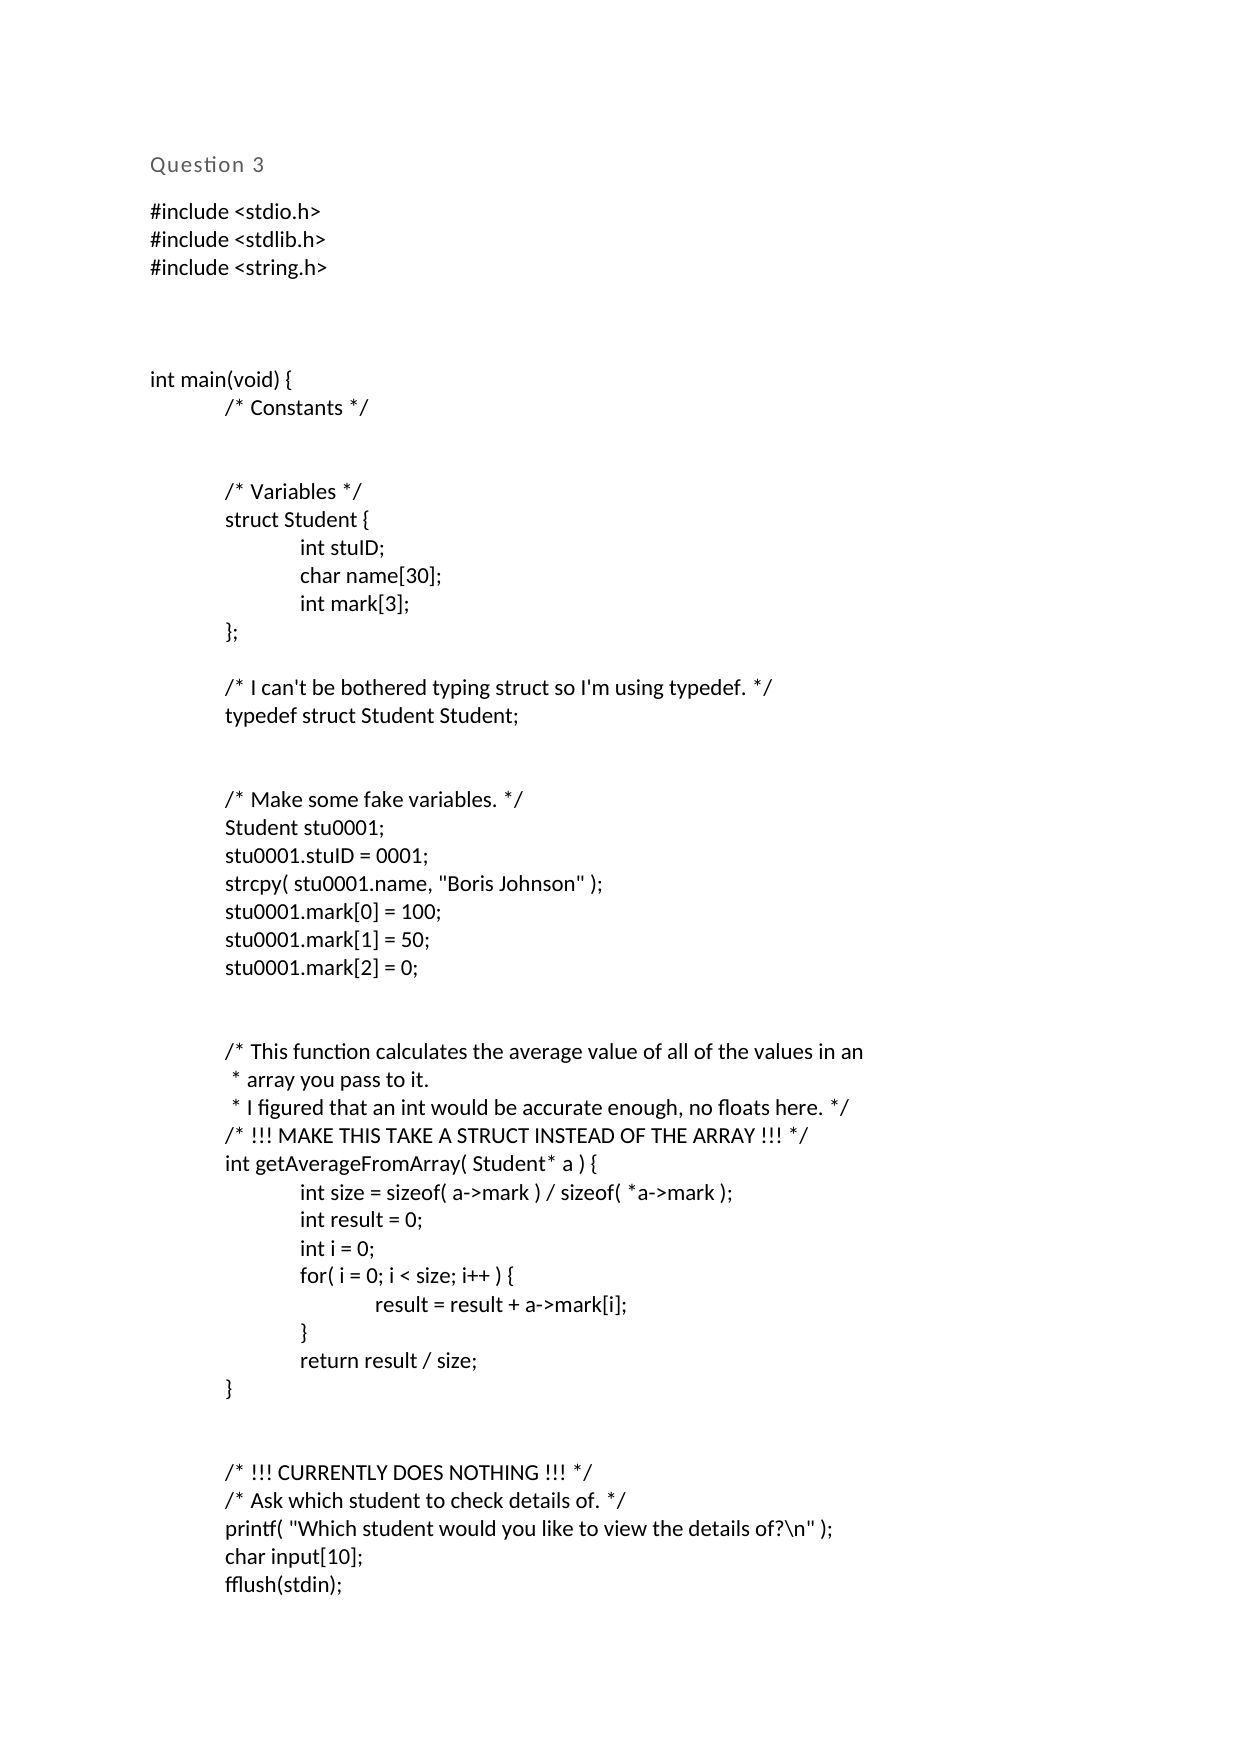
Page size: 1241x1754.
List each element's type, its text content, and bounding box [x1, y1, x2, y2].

text int result = 0; [150, 1206, 1090, 1234]
text #include <stdlib.h> [150, 225, 1090, 253]
text /* Make some fake variables. */ [150, 785, 1090, 813]
text } [150, 1374, 1090, 1402]
text struct Student { [150, 505, 1090, 533]
text /* This function calculates the average value of all of the values in an [150, 1037, 1090, 1066]
text /* Ask which student to check details of. */ [150, 1486, 1090, 1514]
text stu0001.mark[2] = 0; [150, 953, 1090, 981]
text #include <stdio.h> [150, 197, 1090, 225]
text char input[10]; [150, 1542, 1090, 1570]
text int main(void) { [150, 365, 1090, 393]
text /* Constants */ [150, 393, 1090, 421]
text result = result + a->mark[i]; [150, 1290, 1090, 1318]
text /* Variables */ [150, 477, 1090, 505]
text /* !!! MAKE THIS TAKE A STRUCT INSTEAD OF THE ARRAY !!! */ [150, 1122, 1090, 1149]
subtitle Question 3 [150, 150, 1090, 178]
text } [150, 1318, 1090, 1346]
text /* I can't be bothered typing struct so I'm using typedef. */ [150, 673, 1090, 701]
text printf( "Which student would you like to view the details of?\n" ); [150, 1514, 1090, 1542]
text int i = 0; [150, 1234, 1090, 1262]
text * array you pass to it. [150, 1066, 1090, 1093]
text stu0001.mark[1] = 50; [150, 925, 1090, 953]
text strcpy( stu0001.name, "Boris Johnson" ); [150, 869, 1090, 897]
text int getAverageFromArray( Student* a ) { [150, 1149, 1090, 1178]
text int mark[3]; [150, 589, 1090, 617]
text int size = sizeof( a->mark ) / sizeof( *a->mark ); [150, 1178, 1090, 1206]
text fflush(stdin); [150, 1570, 1090, 1598]
text /* !!! CURRENTLY DOES NOTHING !!! */ [150, 1458, 1090, 1486]
text return result / size; [150, 1346, 1090, 1374]
text int stuID; [150, 533, 1090, 561]
text typedef struct Student Student; [150, 701, 1090, 729]
text stu0001.mark[0] = 100; [150, 897, 1090, 925]
text char name[30]; [150, 561, 1090, 589]
text #include <string.h> [150, 253, 1090, 281]
text * I figured that an int would be accurate enough, no floats here. */ [150, 1093, 1090, 1122]
text Student stu0001; [150, 813, 1090, 841]
text }; [150, 617, 1090, 645]
text for( i = 0; i < size; i++ ) { [150, 1262, 1090, 1290]
text stu0001.stuID = 0001; [150, 841, 1090, 869]
